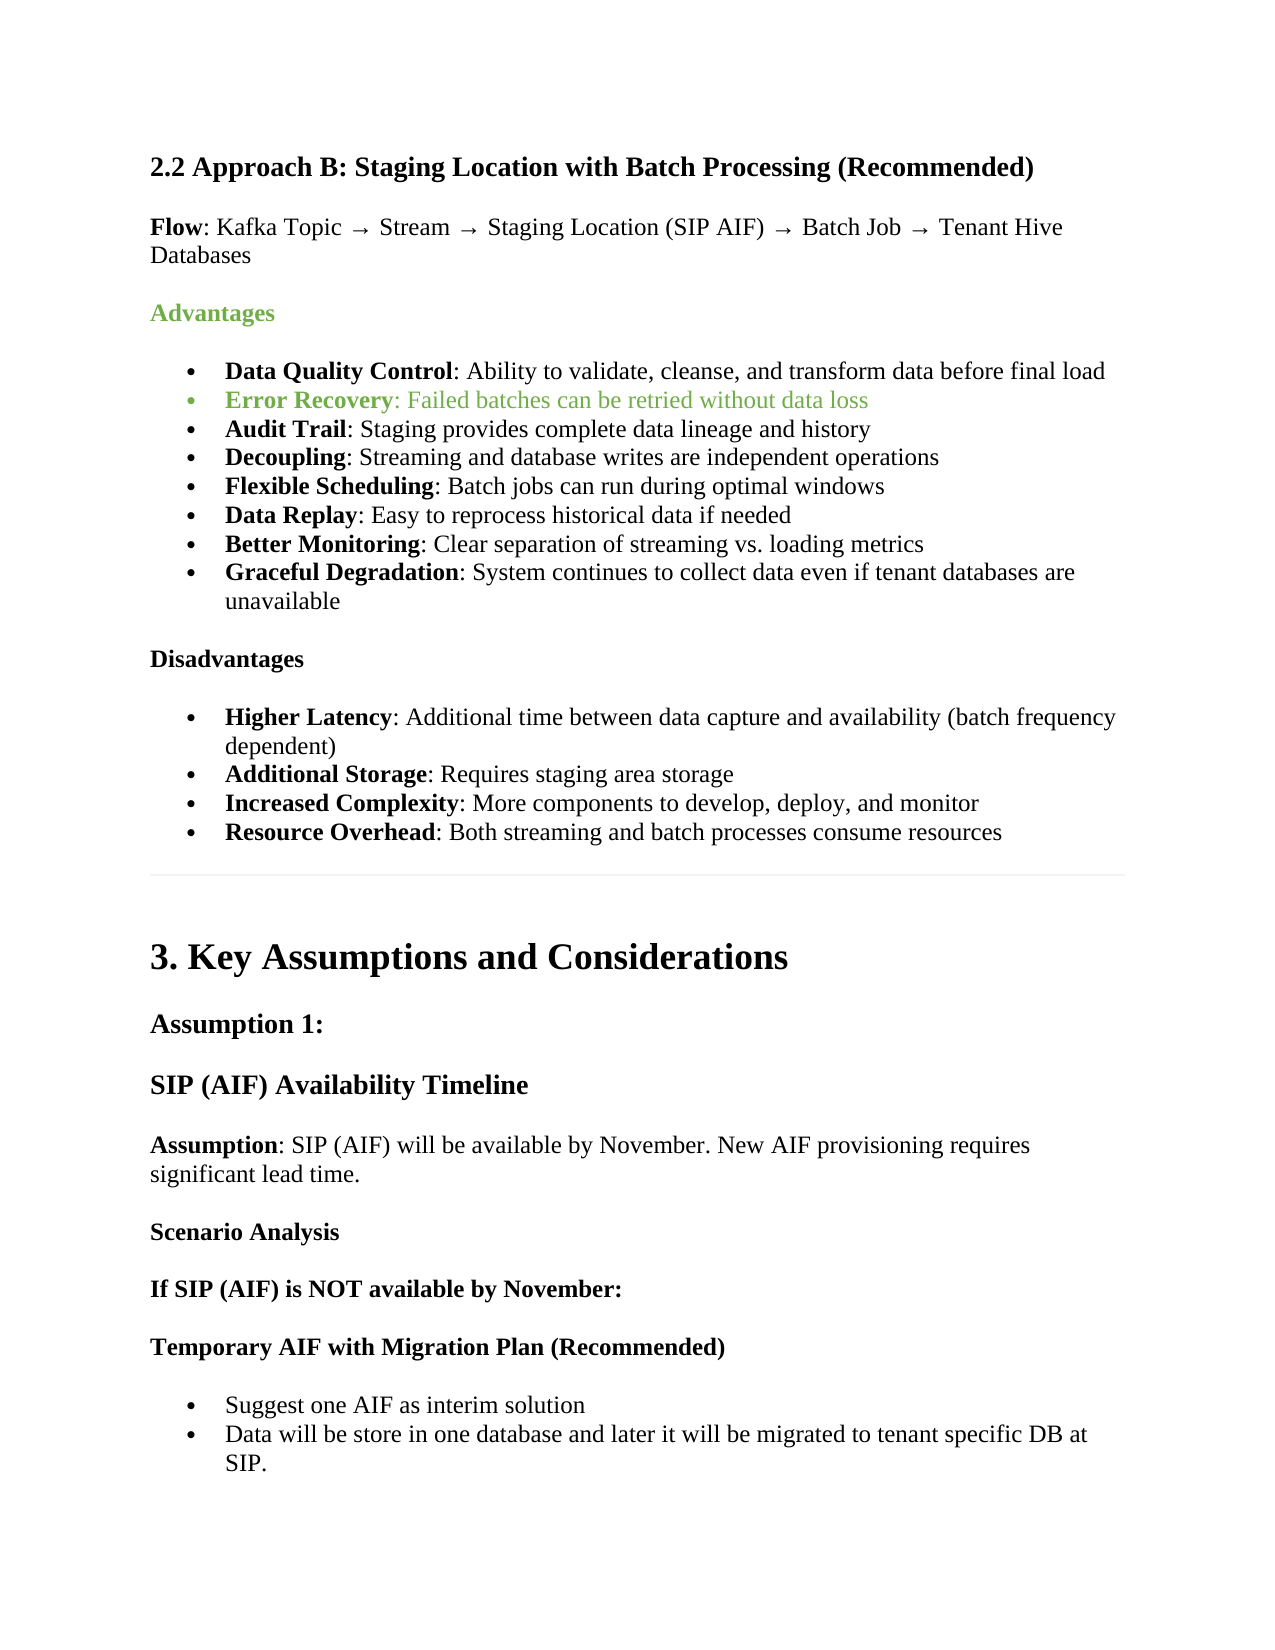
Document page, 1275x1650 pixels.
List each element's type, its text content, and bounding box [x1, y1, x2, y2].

text Advantages [150, 298, 1125, 327]
list Resource Overhead: Both streaming and batch processes consume resources [187, 817, 1125, 846]
list Data Replay: Easy to reprocess historical data if needed [187, 500, 1125, 529]
list Better Monitoring: Clear separation of streaming vs. loading metrics [187, 529, 1125, 557]
text 2.2 Approach B: Staging Location with Batch Processing (Recommended) [150, 150, 1125, 182]
text 3. Key Assumptions and Considerations [150, 934, 1125, 978]
text Temporary AIF with Migration Plan (Recommended) [150, 1332, 1125, 1361]
text Assumption 1: [150, 1007, 1125, 1039]
list Graceful Degradation: System continues to collect data even if tenant databases are unavailable [187, 557, 1125, 615]
list Suggest one AIF as interim solution [187, 1390, 1125, 1419]
list Error Recovery: Failed batches can be retried without data loss [187, 385, 1125, 414]
list Higher Latency: Additional time between data capture and availability (batch frequency dependent) [187, 702, 1125, 759]
list Data will be store in one database and later it will be migrated to tenant specific DB at SIP. [187, 1419, 1125, 1477]
text Disadvantages [150, 644, 1125, 673]
text If SIP (AIF) is NOT available by November: [150, 1274, 1125, 1303]
list Decoupling: Streaming and database writes are independent operations [187, 442, 1125, 471]
text Assumption: SIP (AIF) will be available by November. New AIF provisioning requires significant lead time. [150, 1130, 1125, 1187]
list Flexible Scheduling: Batch jobs can run during optimal windows [187, 471, 1125, 500]
list Data Quality Control: Ability to validate, cleanse, and transform data before final load [187, 356, 1125, 385]
text Flow: Kafka Topic → Stream → Staging Location (SIP AIF) → Batch Job → Tenant Hive Databases [150, 212, 1125, 269]
text Scenario Analysis [150, 1217, 1125, 1245]
text SIP (AIF) Availability Timeline [150, 1068, 1125, 1101]
list Increased Complexity: More components to develop, deploy, and monitor [187, 788, 1125, 817]
list Audit Trail: Staging provides complete data lineage and history [187, 414, 1125, 442]
list Additional Storage: Requires staging area storage [187, 759, 1125, 788]
